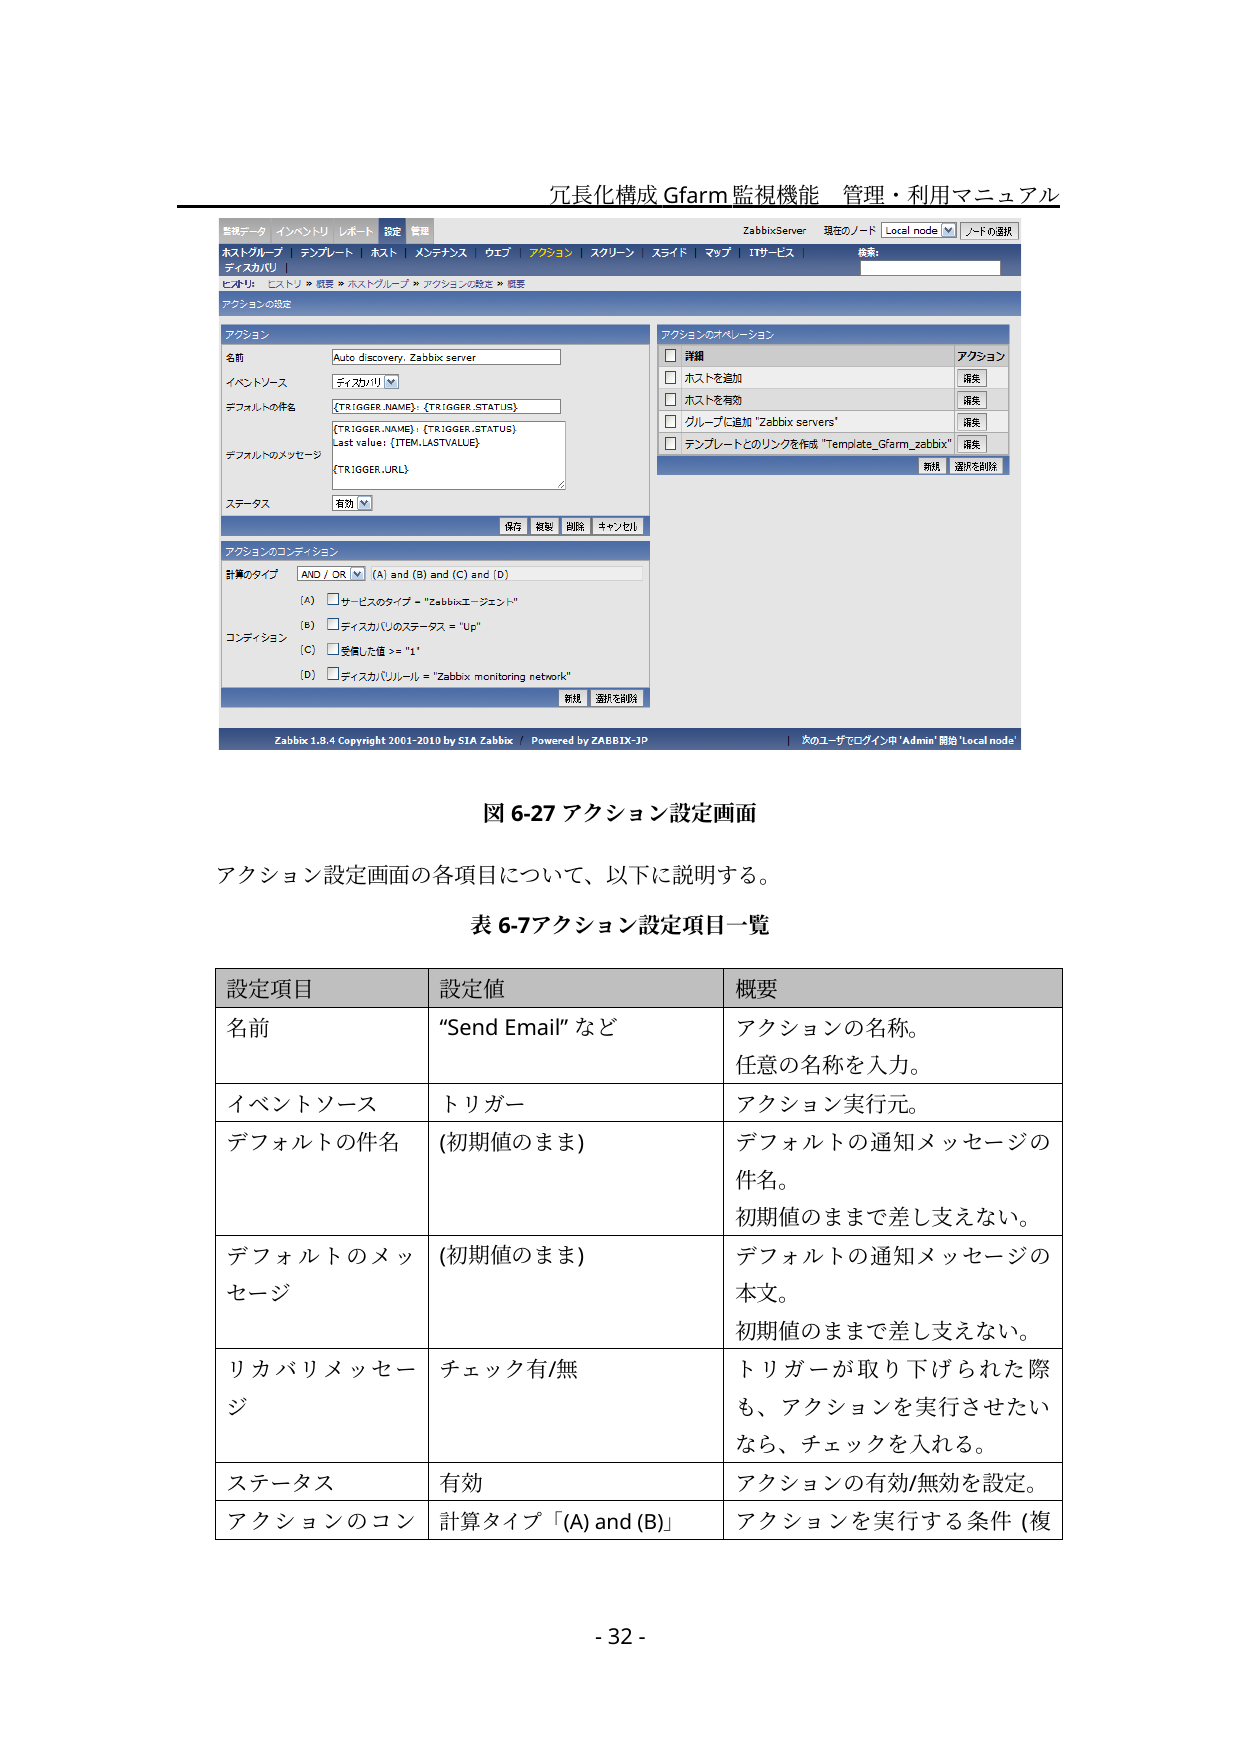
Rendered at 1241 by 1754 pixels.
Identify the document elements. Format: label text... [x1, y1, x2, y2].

table_cell デフォルトの通知メッセージの件名。 初期値のままで差し支えない。 [724, 1122, 1062, 1235]
table_cell アクションの名称。 任意の名称を入力。 [724, 1008, 1062, 1083]
table_cell アクション実行元。 [724, 1084, 1062, 1121]
table_cell トリガーが取り下げられた際も、アクションを実行させたいなら、チェックを入れる。 [724, 1349, 1062, 1462]
table_cell アクションのコンディション [216, 1501, 428, 1539]
table_cell リカバリメッセージ [216, 1349, 428, 1462]
table_cell チェック有/無 [429, 1349, 723, 1462]
table_cell (初期値のまま) [429, 1236, 723, 1348]
table_header 概要 [724, 969, 1062, 1007]
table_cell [724, 1501, 1062, 1539]
table_cell ステータス [216, 1463, 428, 1500]
table_cell トリガー [429, 1084, 723, 1121]
table_cell “Send Email” など [429, 1008, 723, 1083]
table_cell (初期値のまま) [429, 1122, 723, 1235]
table_cell デフォルトの通知メッセージの本文。 初期値のままで差し支えない。 [724, 1236, 1062, 1348]
table_cell 有効 [429, 1463, 723, 1500]
list アクション設定画面の各項目について、以下に説明する。 [215, 856, 1063, 893]
table_cell 名前 [216, 1008, 428, 1083]
table_header 設定項目 [216, 969, 428, 1007]
table_header 設定値 [429, 969, 723, 1007]
table_cell デフォルトの件名 [216, 1122, 428, 1235]
table_cell イベントソース [216, 1084, 428, 1121]
table_cell デフォルトのメッセージ [216, 1236, 428, 1348]
table_cell アクションの有効/無効を設定。 [724, 1463, 1062, 1500]
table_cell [429, 1501, 723, 1539]
picture [218, 218, 1022, 750]
